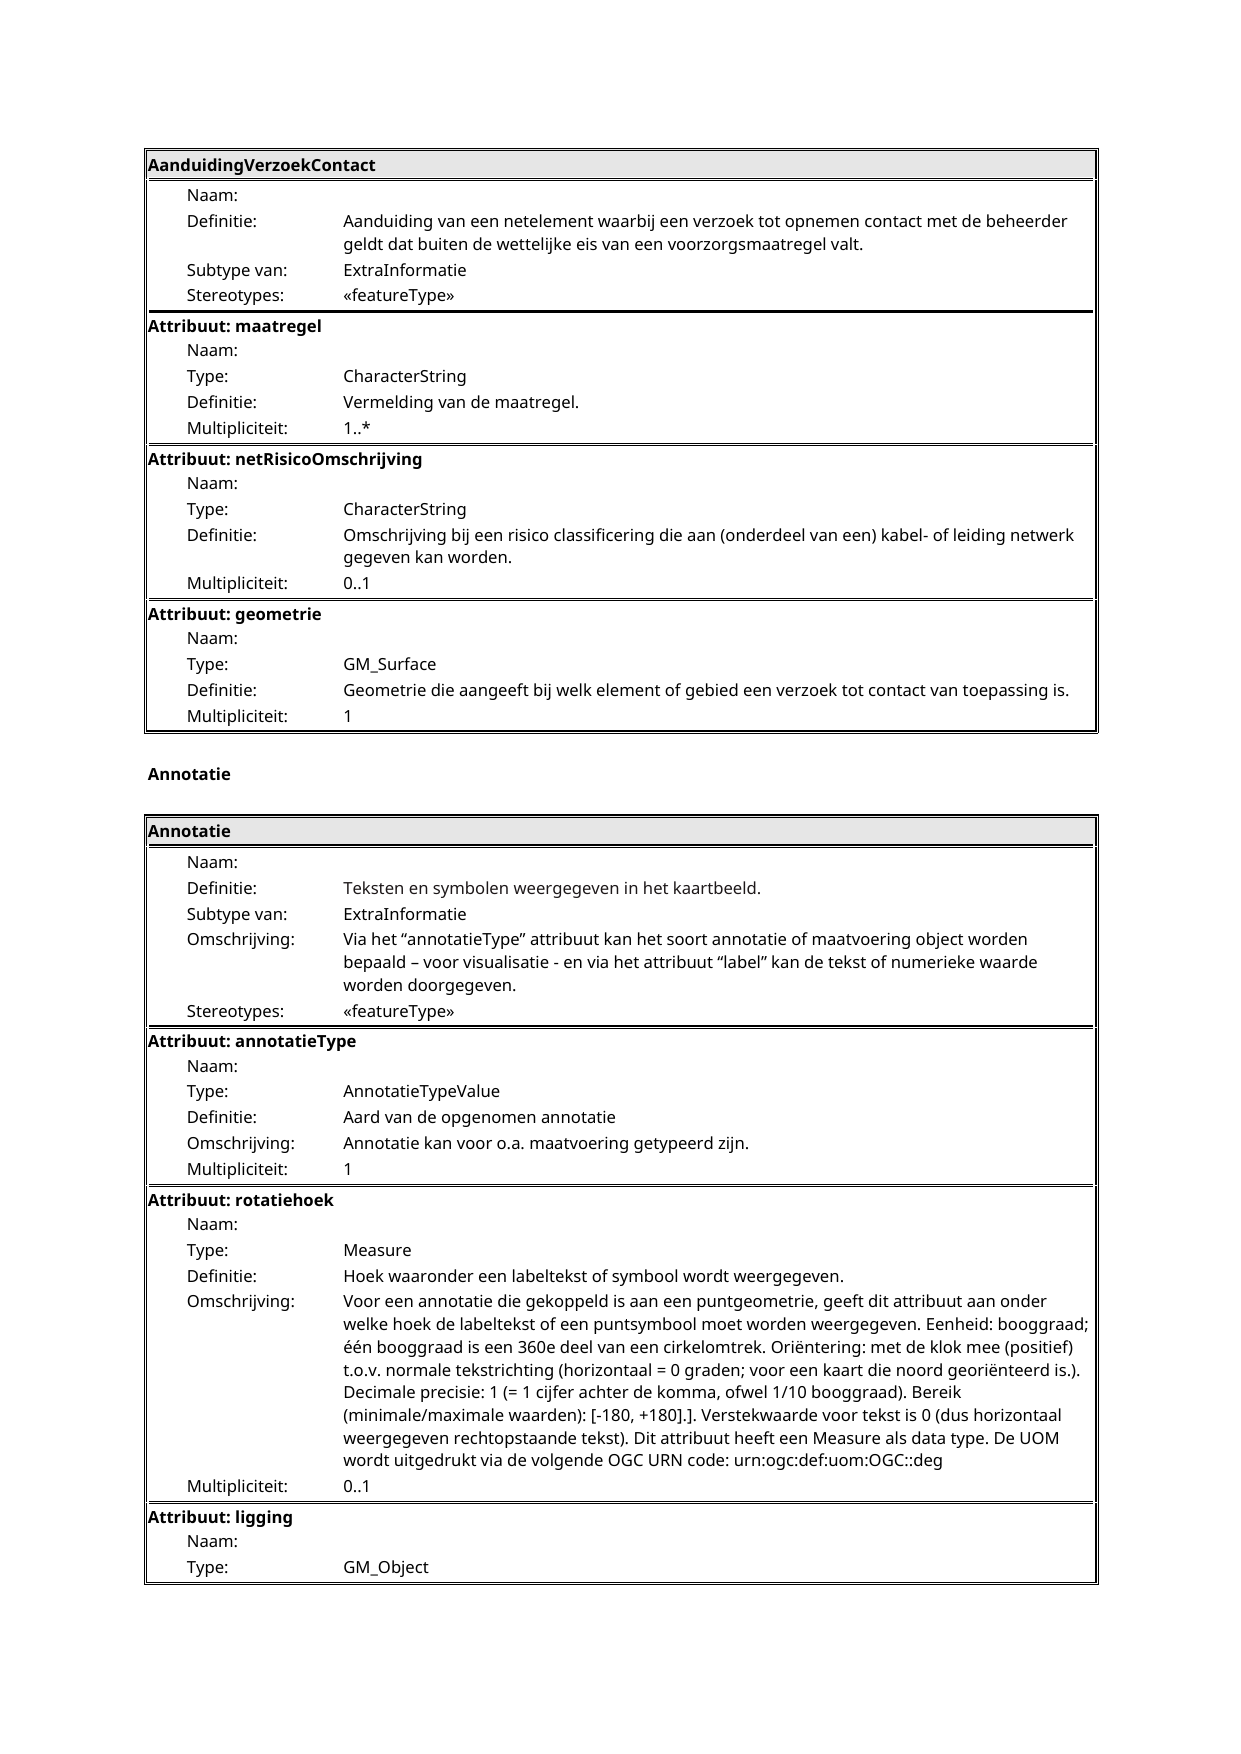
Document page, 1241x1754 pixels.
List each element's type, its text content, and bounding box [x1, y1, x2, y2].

table_cell [147, 178, 1096, 310]
table_cell Attribuut: maatregel [147, 310, 1095, 442]
subtitle Annotatie [148, 762, 1093, 785]
table_cell Attribuut: annotatieType [147, 1025, 1096, 1183]
table_header Annotatie [147, 818, 1095, 844]
table_cell Attribuut: netRisicoOmschrijving [147, 443, 1096, 598]
table_cell Attribuut: ligging [145, 1501, 1097, 1582]
table_cell [147, 844, 1096, 1025]
table_cell Attribuut: rotatiehoek [147, 1184, 1096, 1501]
table_header AanduidingVerzoekContact [147, 151, 1095, 177]
table_cell Attribuut: geometrie [145, 598, 1097, 730]
